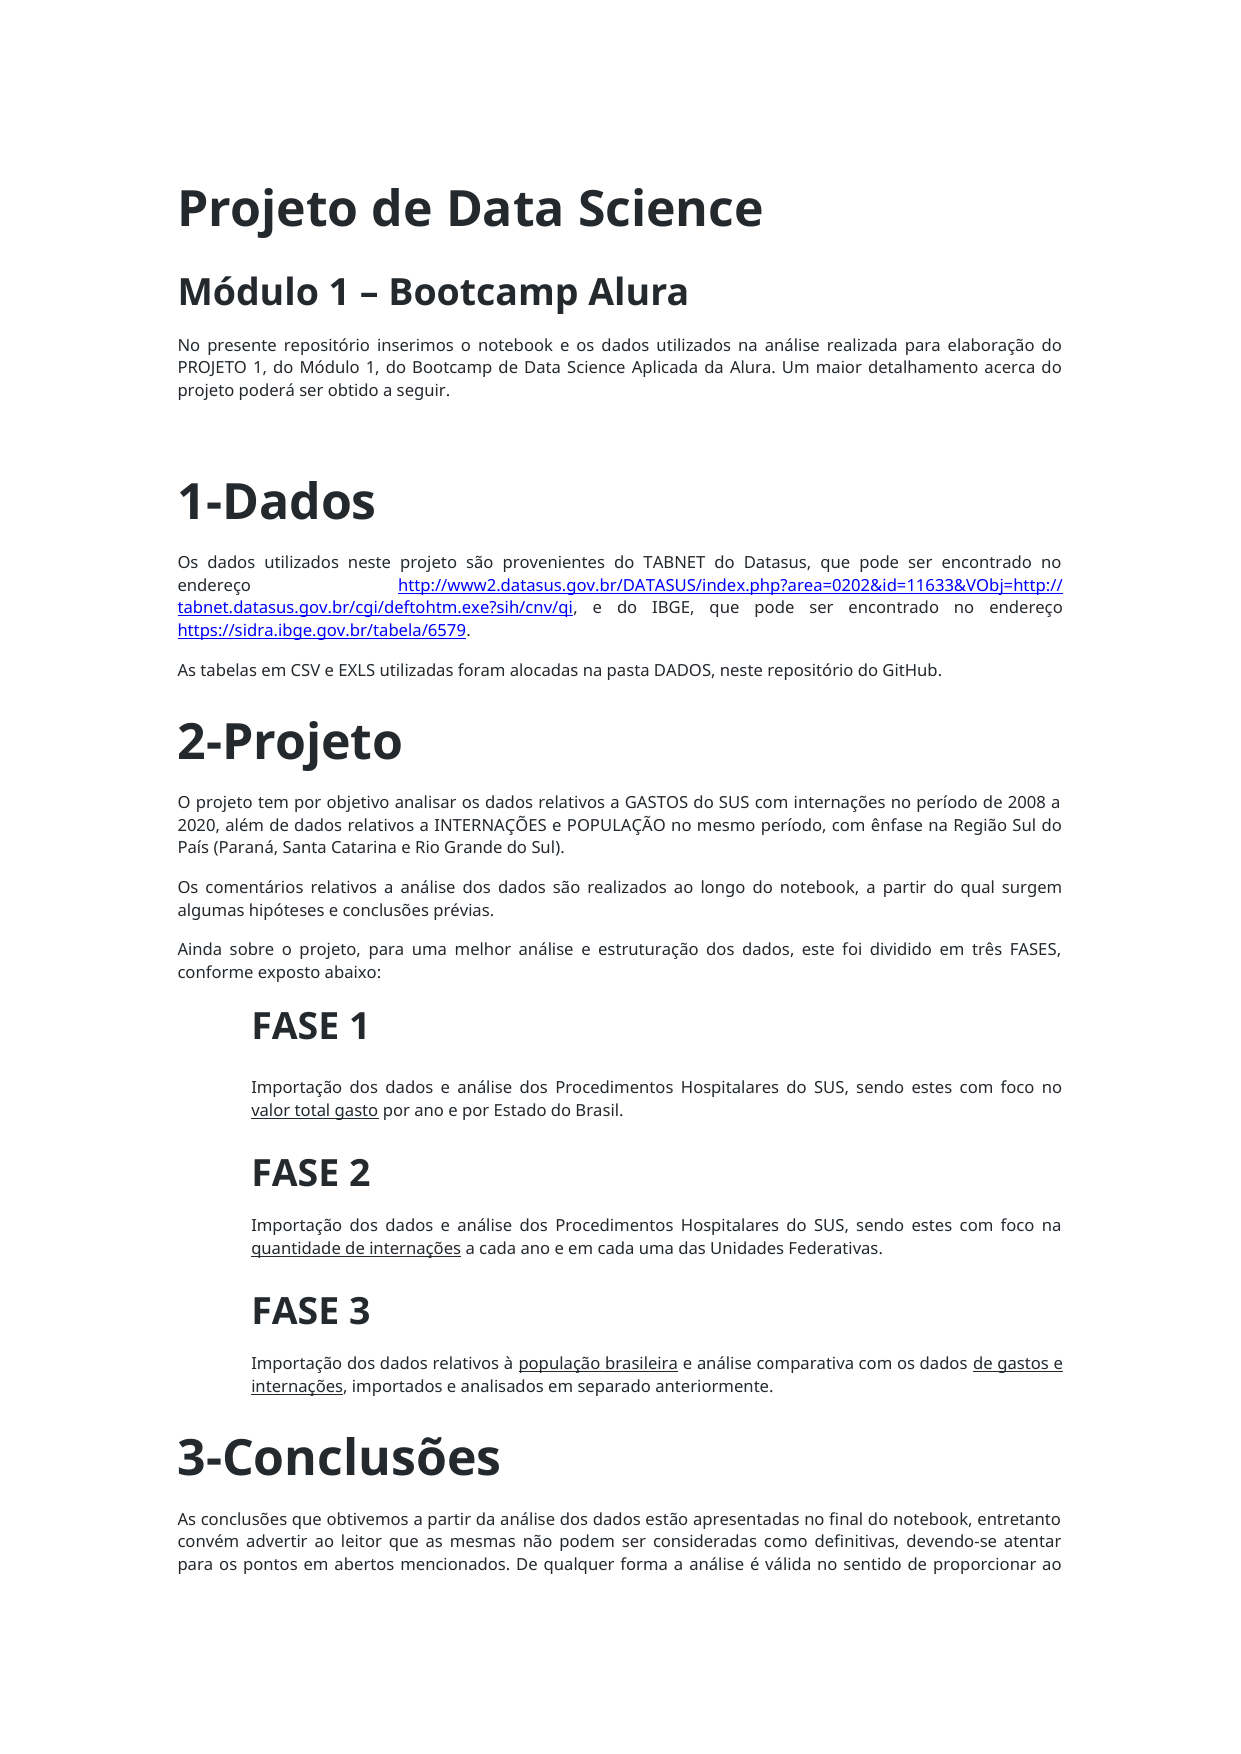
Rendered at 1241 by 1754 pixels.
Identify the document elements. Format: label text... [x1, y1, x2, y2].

text FASE 2 [251, 1146, 1063, 1197]
text Importação dos dados e análise dos Procedimentos Hospitalares do SUS, sendo estes com foco no valor total gasto por ano e por Estado do Brasil. [251, 1076, 1063, 1121]
text Projeto de Data Science [177, 173, 1063, 241]
text Os dados utilizados neste projeto são provenientes do TABNET do Datasus, que pode ser encontrado no endereço http://www2.datasus.gov.br/DATASUS/index.php?area=0202&id=11633&VObj=http://tabnet.datasus.gov.br/cgi/deftohtm.exe?sih/cnv/qi, e do IBGE, que pode ser encontrado no endereço https://sidra.ibge.gov.br/tabela/6579. [177, 551, 1063, 642]
text O projeto tem por objetivo analisar os dados relativos a GASTOS do SUS com internações no período de 2008 a 2020, além de dados relativos a INTERNAÇÕES e POPULAÇÃO no mesmo período, com ênfase na Região Sul do País (Paraná, Santa Catarina e Rio Grande do Sul). [177, 791, 1063, 859]
text Ainda sobre o projeto, para uma melhor análise e estruturação dos dados, este foi dividido em três FASES, conforme exposto abaixo: [177, 938, 1063, 983]
text As tabelas em CSV e EXLS utilizadas foram alocadas na pasta DADOS, neste repositório do GitHub. [177, 658, 1063, 681]
text Os comentários relativos a análise dos dados são realizados ao longo do notebook, a partir do qual surgem algumas hipóteses e conclusões prévias. [177, 876, 1063, 921]
text FASE 1 [251, 1000, 1063, 1051]
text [177, 1507, 1063, 1575]
text Módulo 1 – Bootcamp Alura [177, 266, 1063, 317]
text Importação dos dados e análise dos Procedimentos Hospitalares do SUS, sendo estes com foco na quantidade de internações a cada ano e em cada uma das Unidades Federativas. [251, 1214, 1063, 1259]
text No presente repositório inserimos o notebook e os dados utilizados na análise realizada para elaboração do PROJETO 1, do Módulo 1, do Bootcamp de Data Science Aplicada da Alura. Um maior detalhamento acerca do projeto poderá ser obtido a seguir. [177, 333, 1063, 402]
text 1-Dados [177, 466, 1063, 534]
text FASE 3 [251, 1284, 1063, 1335]
text Importação dos dados relativos à população brasileira e análise comparativa com os dados de gastos e internações, importados e analisados em separado anteriormente. [251, 1352, 1063, 1397]
text 3-Conclusões [177, 1422, 1063, 1491]
text 2-Projeto [177, 706, 1063, 774]
